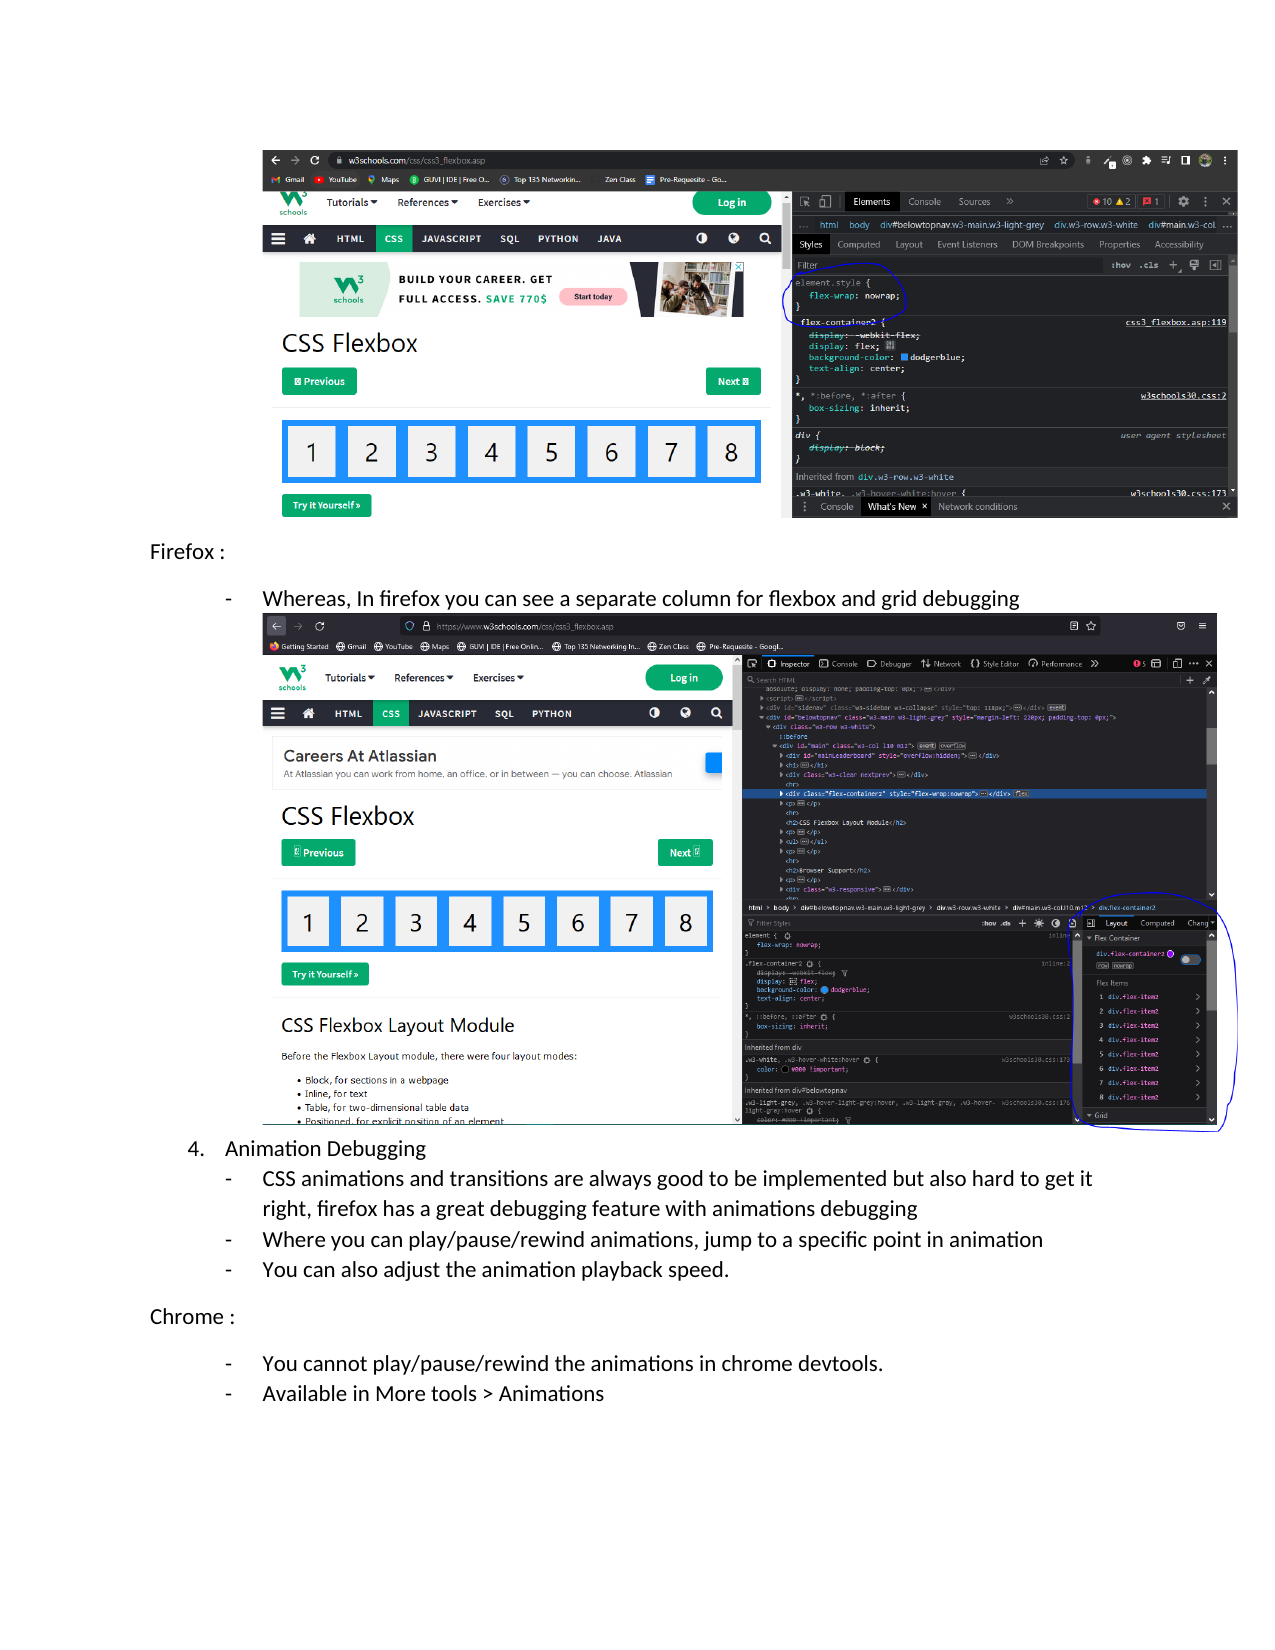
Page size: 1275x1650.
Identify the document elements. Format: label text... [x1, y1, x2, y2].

list CSS animations and transitions are always good to be implemented but also hard to get it right, firefox has a great debugging feature with animations debugging [225, 1164, 1125, 1222]
picture [262, 613, 1238, 1132]
text Firefox : [150, 537, 1125, 565]
list Whereas, In firefox you can see a separate column for flexbox and grid debugging [225, 584, 1125, 612]
list Available in More tools > Animations [225, 1379, 1125, 1407]
list Where you can play/pause/rewind animations, jump to a specific point in animation [225, 1225, 1125, 1253]
list You can also adjust the animation playback speed. [225, 1255, 1125, 1283]
picture [262, 150, 1238, 518]
list Animation Debugging [187, 1134, 1125, 1162]
text Chrome : [150, 1302, 1125, 1330]
list You cannot play/pause/rewind the animations in chrome devtools. [225, 1349, 1125, 1377]
